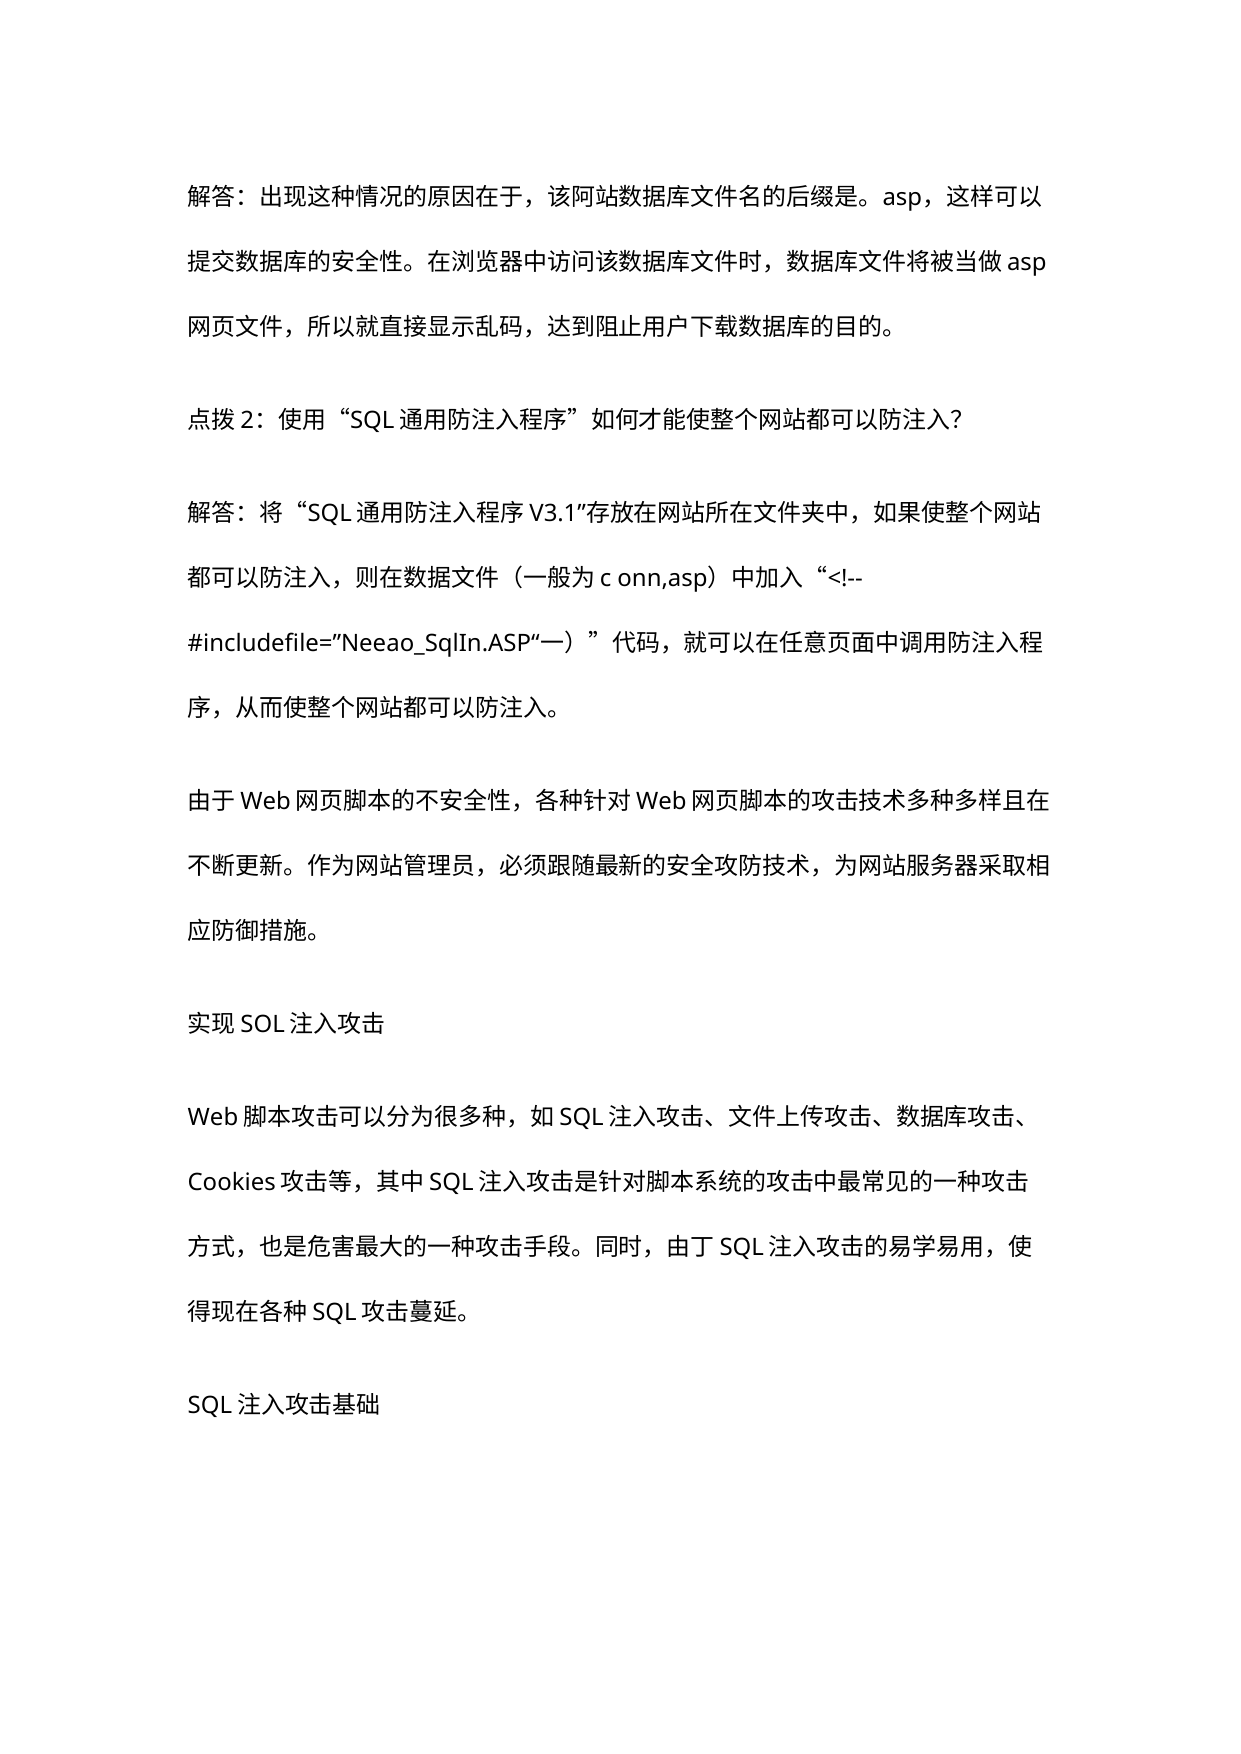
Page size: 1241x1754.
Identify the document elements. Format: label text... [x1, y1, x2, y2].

text 实现SOL注入攻击 [187, 989, 1053, 1054]
text Web脚本攻击可以分为很多种，如SQL注入攻击、文件上传攻击、数据库攻击、Cookies攻击等，其中SQL注入攻击是针对脚本系统的攻击中最常见的一种攻击方式，也是危害最大的一种攻击手段。同时，由丁SQL注入攻击的易学易用，使得现在各种SQL攻击蔓延。 [187, 1083, 1053, 1343]
text 由于Web网页脚本的不安全性，各种针对Web网页脚本的攻击技术多种多样且在不断更新。作为网站管理员，必须跟随最新的安全攻防技术，为网站服务器采取相应防御措施。 [187, 766, 1053, 961]
text 解答：将“SQL通用防注入程序V3.1”存放在网站所在文件夹中，如果使整个网站都可以防注入，则在数据文件（一般为c onn,asp）中加入“<!--#includefile=”Neeao_SqlIn.ASP“一）”代码，就可以在任意页面中调用防注入程序，从而使整个网站都可以防注入。 [187, 478, 1053, 738]
text SQL注入攻击基础 [187, 1371, 1053, 1436]
text 解答：出现这种情况的原因在于，该阿站数据库文件名的后缀是。asp，这样可以提交数据库的安全性。在浏览器中访问该数据库文件时，数据库文件将被当做asp网页文件，所以就直接显示乱码，达到阻止用户下载数据库的目的。 [187, 162, 1053, 357]
text 点拨2：使用“SQL通用防注入程序”如何才能使整个网站都可以防注入？ [187, 385, 1053, 450]
